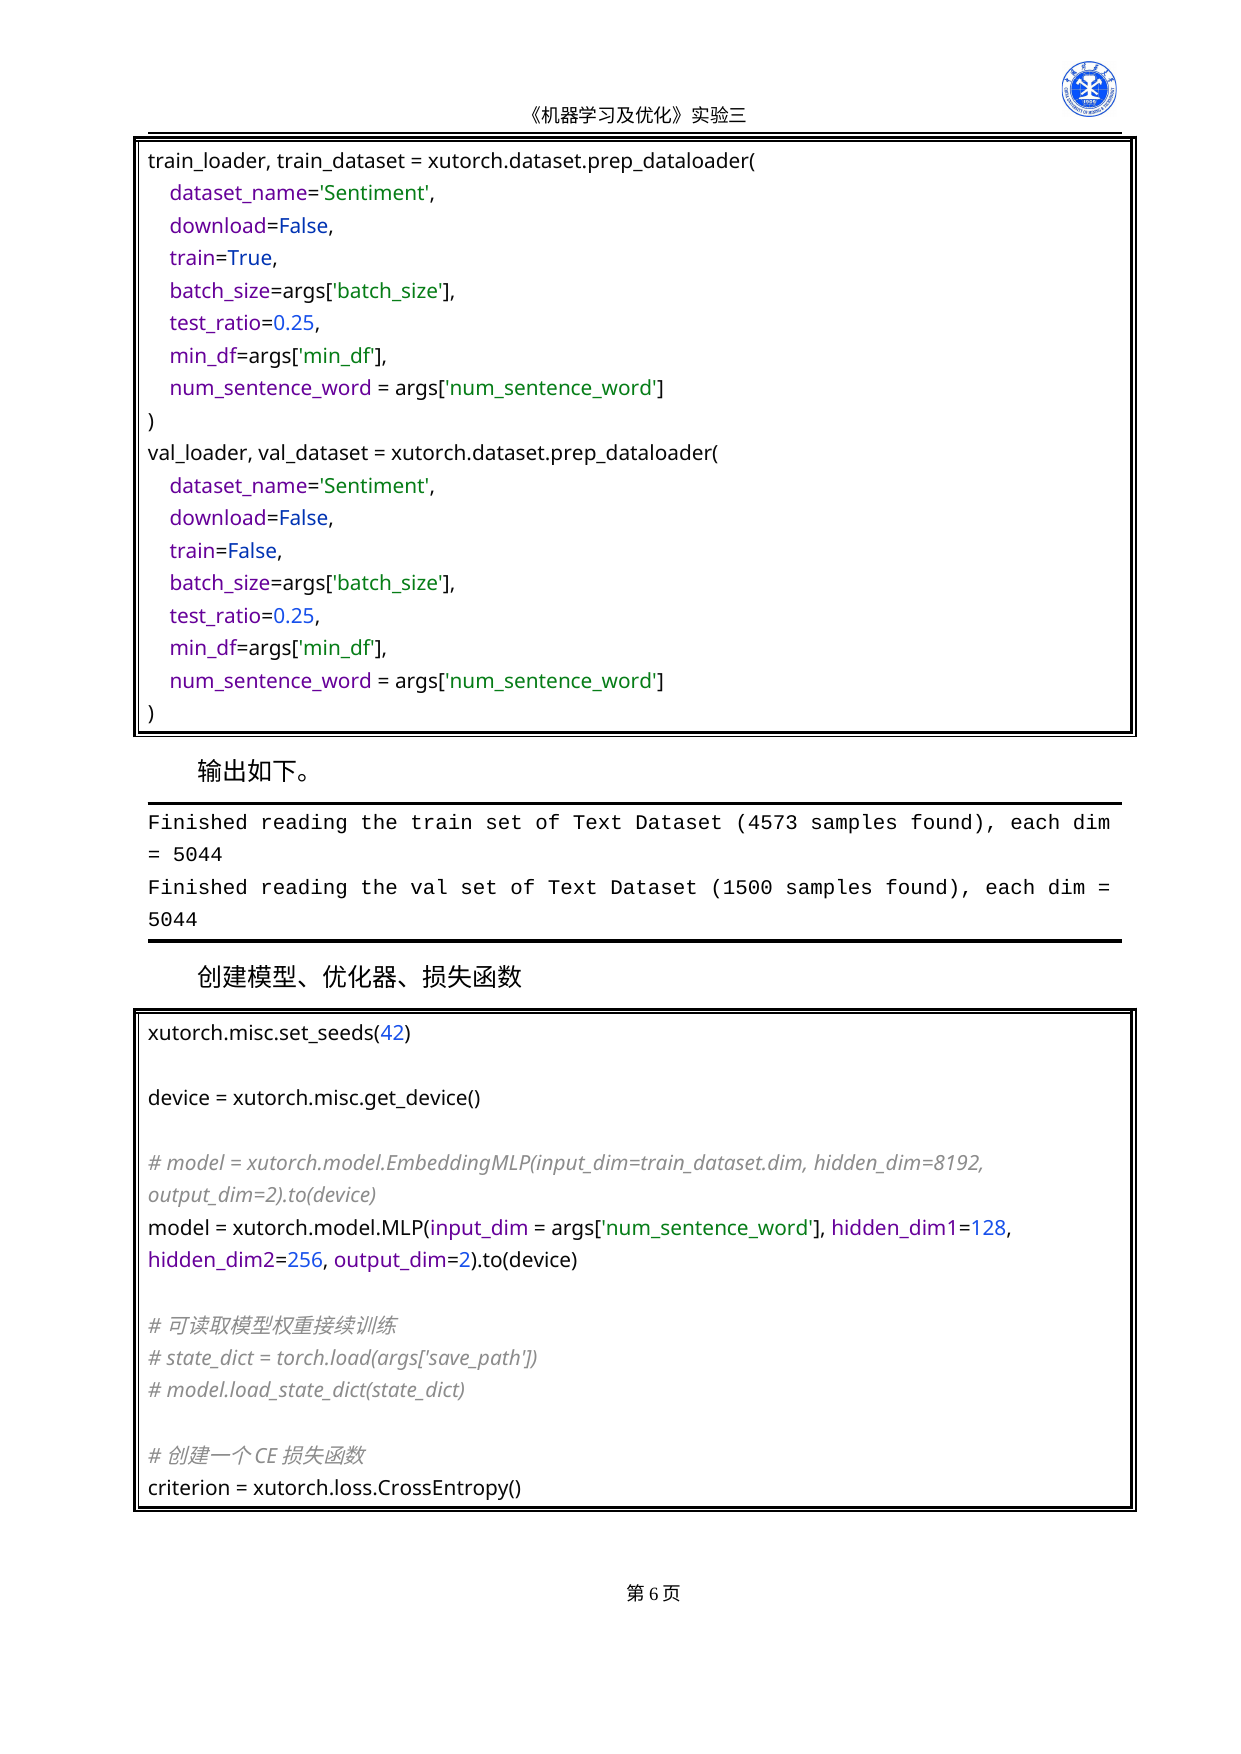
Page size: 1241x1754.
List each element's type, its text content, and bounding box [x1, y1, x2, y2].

text Finished reading the val set of Text Dataset (1500 samples found), each dim = 5044 [148, 867, 1122, 939]
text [139, 1014, 1130, 1506]
text Finished reading the train set of Text Dataset (4573 samples found), each dim = 5044 [148, 805, 1122, 867]
text 输出如下。 [148, 737, 1122, 802]
text 创建模型、优化器、损失函数 [148, 943, 1122, 1008]
text train_loader, train_dataset = xutorch.dataset.prep_dataloader( dataset_name='Sentiment', download=False, train=True, batch_size=args['batch_size'], test_ratio=0.25, min_df=args['min_df'], num_sentence_word = args['num_sentence_word'] ) val_loader, val_dataset = xutorch.dataset.prep_dataloader( dataset_name='Sentiment', download=False, train=False, batch_size=args['batch_size'], test_ratio=0.25, min_df=args['min_df'], num_sentence_word = args['num_sentence_word'] ) [139, 142, 1130, 731]
picture [1061, 61, 1117, 117]
